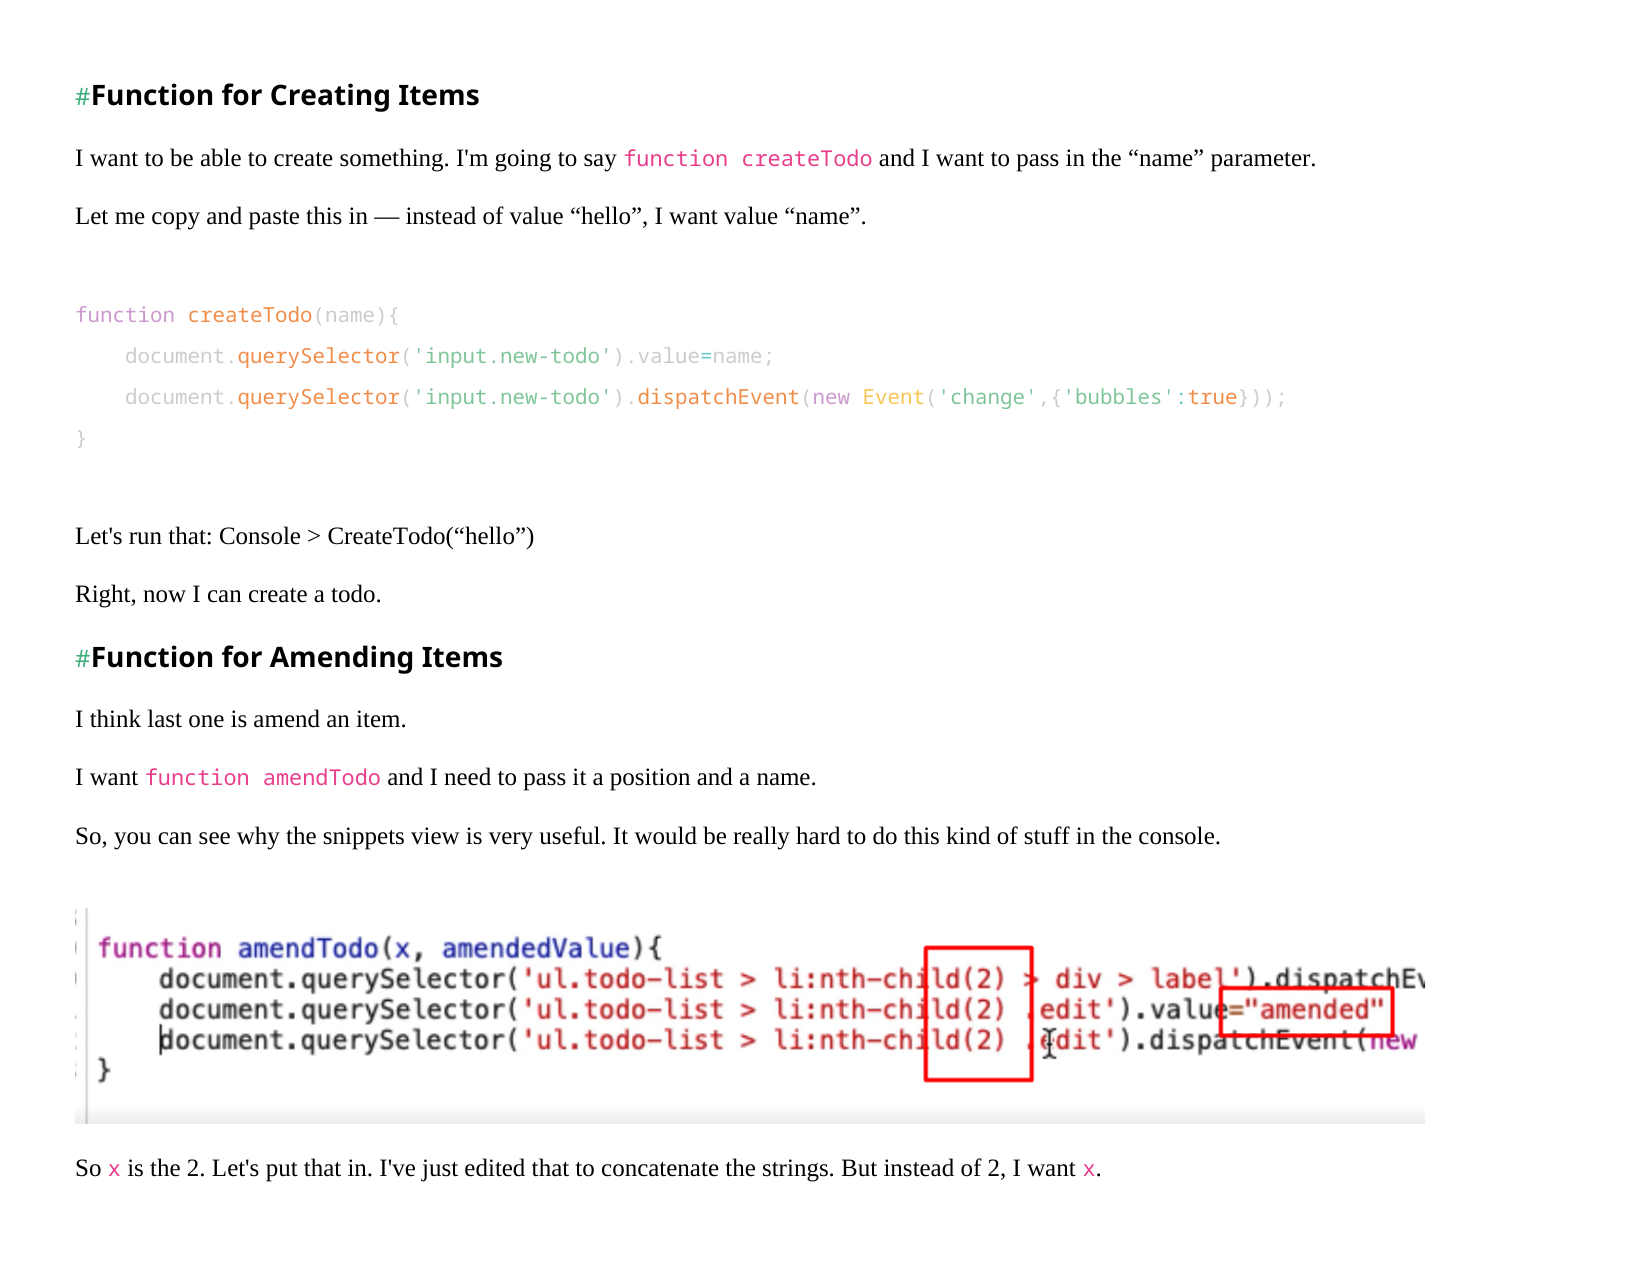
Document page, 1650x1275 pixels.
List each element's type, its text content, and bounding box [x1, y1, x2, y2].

text Right, now I can create a todo. [75, 579, 1575, 608]
text function createTodo(name){ [75, 301, 1575, 329]
text #Function for Amending Items [75, 637, 1575, 675]
text document.querySelector('input.new-todo').dispatchEvent(new Event('change',{'bubbles':true})); [75, 382, 1575, 411]
text I think last one is amend an item. [75, 704, 1575, 733]
text So, you can see why the snippets view is very useful. It would be really hard to do this kind of stuff in the console. [75, 821, 1575, 850]
text } [75, 423, 1575, 452]
text I want function amendTodo and I need to pass it a position and a name. [75, 762, 1575, 792]
text Let's run that: Console > CreateTodo(“hello”) [75, 521, 1575, 550]
text I want to be able to create something. I'm going to say function createTodo and I want to pass in the “name” parameter. [75, 142, 1575, 172]
text document.querySelector('input.new-todo').value=name; [75, 342, 1575, 370]
text Let me copy and paste this in — instead of value “hello”, I want value “name”. [75, 201, 1575, 230]
text #Function for Creating Items [75, 75, 1575, 113]
text So x is the 2. Let's put that in. I've just edited that to concatenate the strings. But instead of 2, I want x. [75, 1153, 1575, 1183]
picture [75, 908, 1425, 1124]
